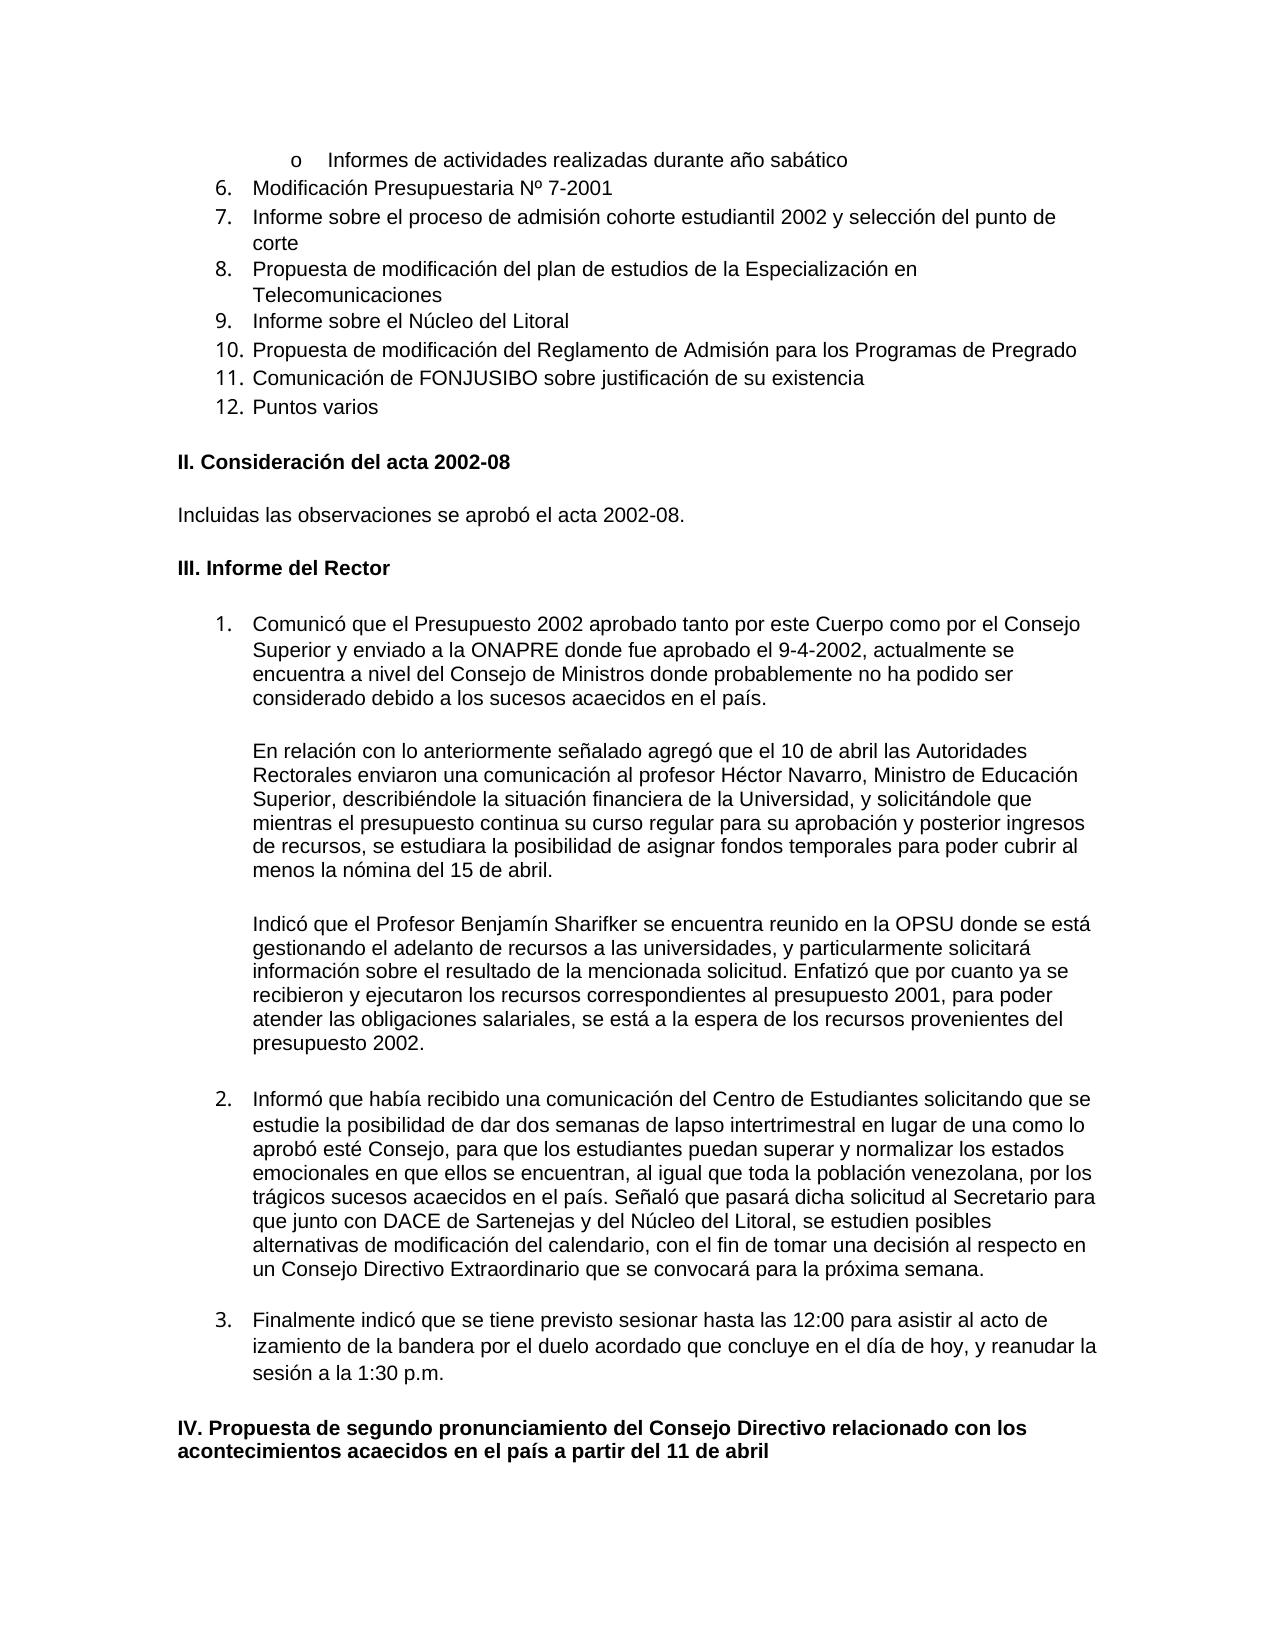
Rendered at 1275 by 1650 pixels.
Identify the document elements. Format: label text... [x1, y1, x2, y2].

list Propuesta de modificación del Reglamento de Admisión para los Programas de Pregrado [215, 335, 1098, 363]
text Incluidas las observaciones se aprobó el acta 2002-08. [177, 503, 1098, 527]
list Comunicación de FONJUSIBO sobre justificación de su existencia [215, 363, 1098, 392]
list Modificación Presupuestaria Nº 7-2001 [215, 173, 1098, 202]
list Finalmente indicó que se tiene previsto sesionar hasta las 12:00 para asistir al acto de izamiento de la bandera por el duelo acordado que concluye en el día de hoy, y reanudar la sesión a la 1:30 p.m. [215, 1305, 1098, 1386]
text IV. Propuesta de segundo pronunciamiento del Consejo Directivo relacionado con los acontecimientos acaecidos en el país a partir del 11 de abril [177, 1415, 1098, 1463]
list Propuesta de modificación del plan de estudios de la Especialización en Telecomunicaciones [215, 254, 1098, 307]
text II. Consideración del acta 2002-08 [177, 449, 1098, 473]
text En relación con lo anteriormente señalado agregó que el 10 de abril las Autoridades Rectorales enviaron una comunicación al profesor Héctor Navarro, Ministro de Educación Superior, describiéndole la situación financiera de la Universidad, y solicitándole que mientras el presupuesto continua su curso regular para su aprobación y posterior ingresos de recursos, se estudiara la posibilidad de asignar fondos temporales para poder cubrir al menos la nómina del 15 de abril. [252, 738, 1098, 882]
text Indicó que el Profesor Benjamín Sharifker se encuentra reunido en la OPSU donde se está gestionando el adelanto de recursos a las universidades, y particularmente solicitará información sobre el resultado de la mencionada solicitud. Enfatizó que por cuanto ya se recibieron y ejecutaron los recursos correspondientes al presupuesto 2001, para poder atender las obligaciones salariales, se está a la espera de los recursos provenientes del presupuesto 2002. [252, 911, 1098, 1055]
list Informe sobre el Núcleo del Litoral [215, 307, 1098, 335]
text III. Informe del Rector [177, 556, 1098, 580]
list Puntos varios [215, 392, 1098, 420]
list Informó que había recibido una comunicación del Centro de Estudiantes solicitando que se estudie la posibilidad de dar dos semanas de lapso intertrimestral en lugar de una como lo aprobó esté Consejo, para que los estudiantes puedan superar y normalizar los estados emocionales en que ellos se encuentran, al igual que toda la población venezolana, por los trágicos sucesos acaecidos en el país. Señaló que pasará dicha solicitud al Secretario para que junto con DACE de Sartenejas y del Núcleo del Litoral, se estudien posibles alternativas de modificación del calendario, con el fin de tomar una decisión al respecto en un Consejo Directivo Extraordinario que se convocará para la próxima semana. [215, 1084, 1098, 1280]
list Informes de actividades realizadas durante año sabático [290, 148, 1098, 173]
list Informe sobre el proceso de admisión cohorte estudiantil 2002 y selección del punto de corte [215, 202, 1098, 254]
list Comunicó que el Presupuesto 2002 aprobado tanto por este Cuerpo como por el Consejo Superior y enviado a la ONAPRE donde fue aprobado el 9-4-2002, actualmente se encuentra a nivel del Consejo de Ministros donde probablemente no ha podido ser considerado debido a los sucesos acaecidos en el país. [215, 609, 1098, 709]
